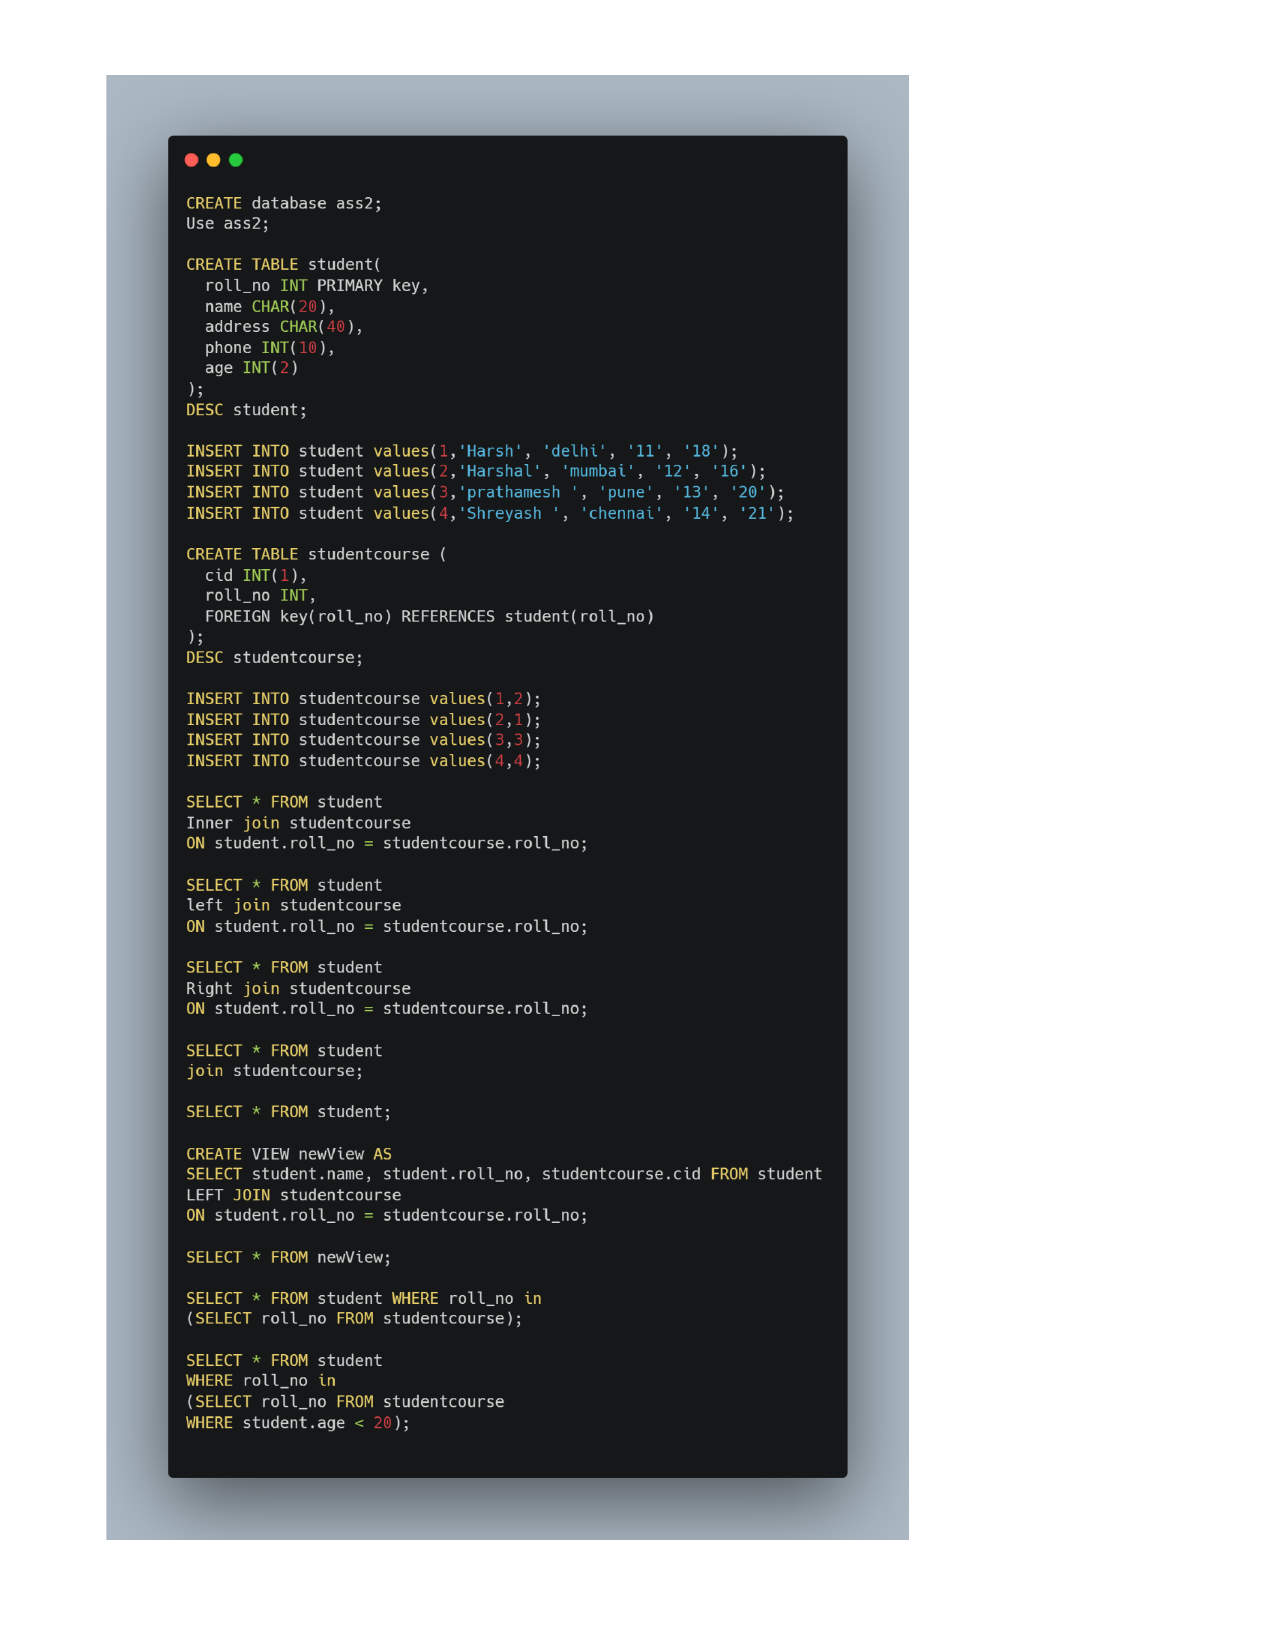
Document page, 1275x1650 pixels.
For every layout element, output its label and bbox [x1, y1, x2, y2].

picture [106, 75, 909, 1540]
